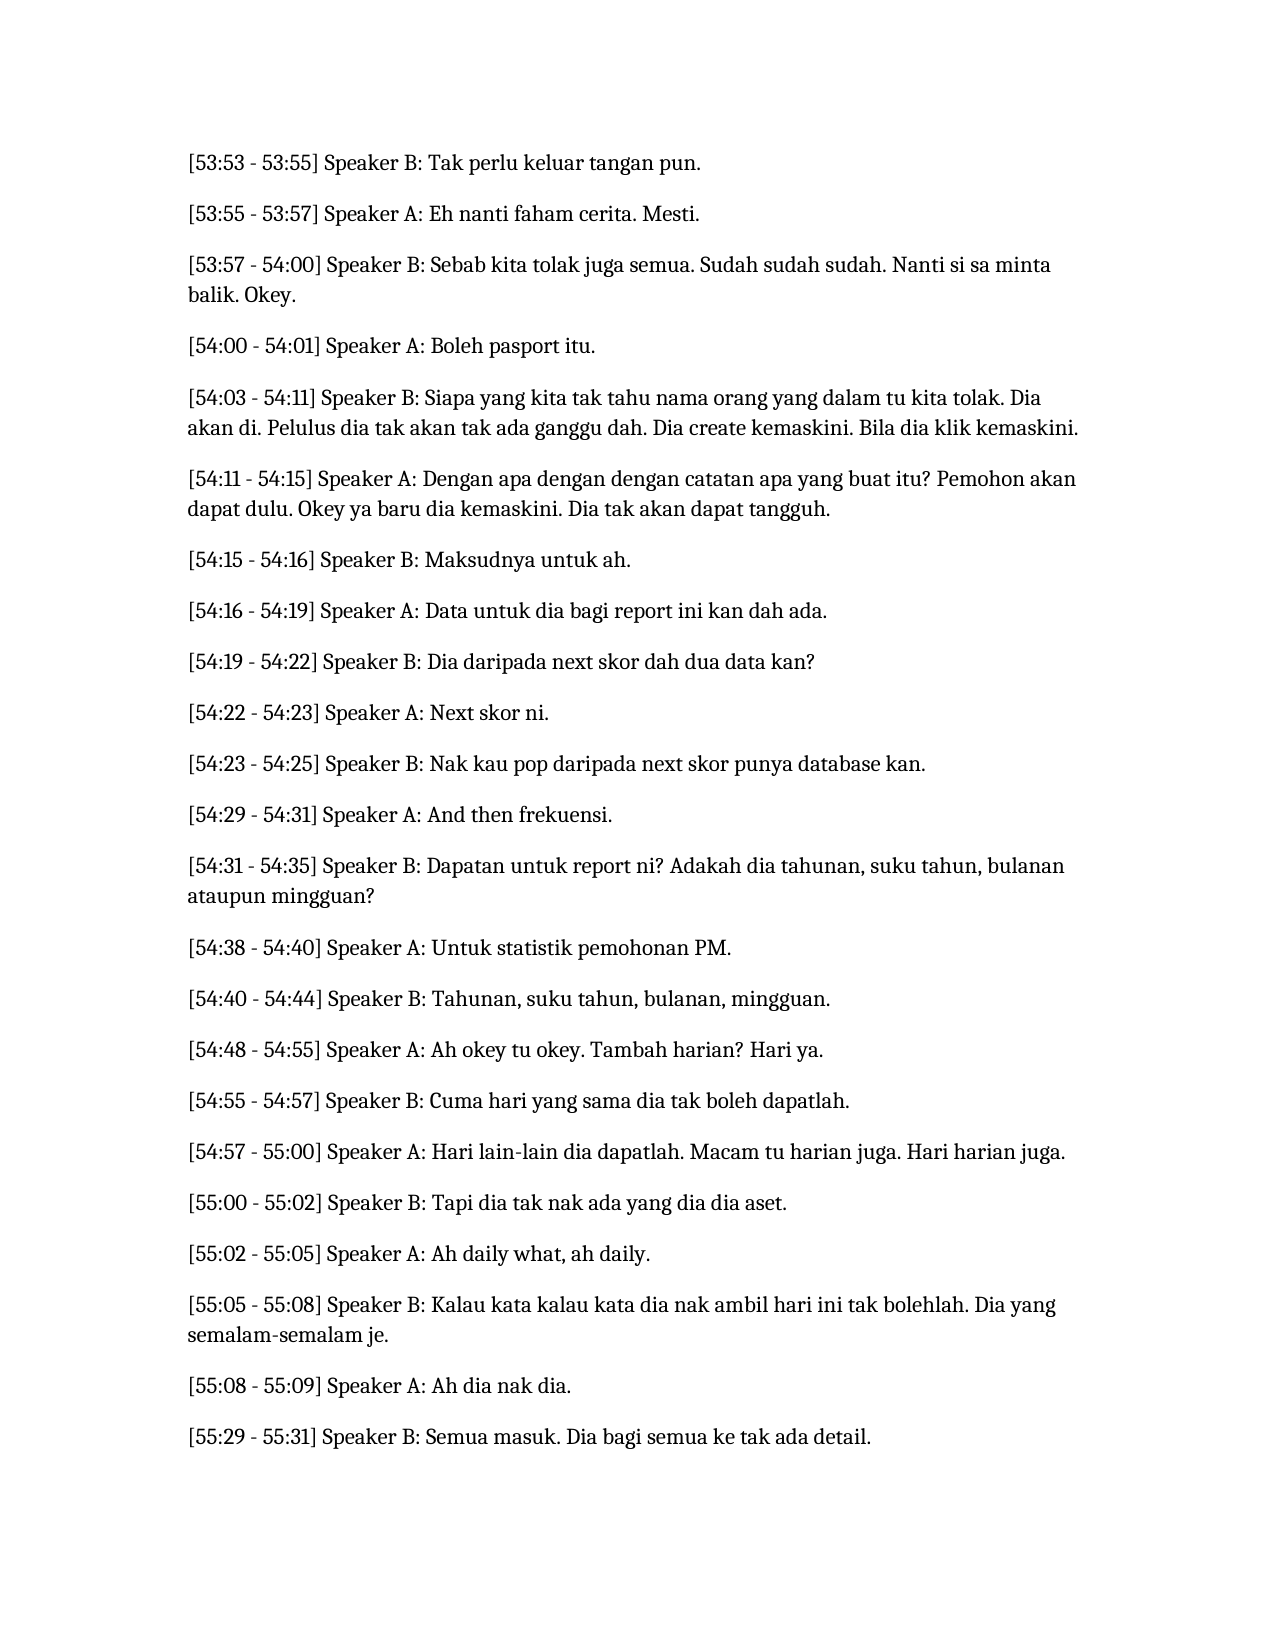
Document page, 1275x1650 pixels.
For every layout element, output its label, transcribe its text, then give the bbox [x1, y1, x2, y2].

text [54:55 - 54:57] Speaker B: Cuma hari yang sama dia tak boleh dapatlah. [187, 1087, 1087, 1114]
text [55:05 - 55:08] Speaker B: Kalau kata kalau kata dia nak ambil hari ini tak bolehlah. Dia yang semalam-semalam je. [187, 1292, 1087, 1348]
text [54:16 - 54:19] Speaker A: Data untuk dia bagi report ini kan dah ada. [187, 598, 1087, 624]
text [54:48 - 54:55] Speaker A: Ah okey tu okey. Tambah harian? Hari ya. [187, 1036, 1087, 1063]
text [53:57 - 54:00] Speaker B: Sebab kita tolak juga semua. Sudah sudah sudah. Nanti si sa minta balik. Okey. [187, 252, 1087, 309]
text [54:29 - 54:31] Speaker A: And then frekuensi. [187, 802, 1087, 828]
text [54:31 - 54:35] Speaker B: Dapatan untuk report ni? Adakah dia tahunan, suku tahun, bulanan ataupun mingguan? [187, 853, 1087, 910]
text [54:00 - 54:01] Speaker A: Boleh pasport itu. [187, 333, 1087, 360]
text [54:19 - 54:22] Speaker B: Dia daripada next skor dah dua data kan? [187, 649, 1087, 675]
text [55:08 - 55:09] Speaker A: Ah dia nak dia. [187, 1373, 1087, 1399]
text [54:38 - 54:40] Speaker A: Untuk statistik pemohonan PM. [187, 934, 1087, 961]
text [55:00 - 55:02] Speaker B: Tapi dia tak nak ada yang dia dia aset. [187, 1189, 1087, 1216]
text [54:23 - 54:25] Speaker B: Nak kau pop daripada next skor punya database kan. [187, 751, 1087, 777]
text [54:57 - 55:00] Speaker A: Hari lain-lain dia dapatlah. Macam tu harian juga. Hari harian juga. [187, 1138, 1087, 1165]
text [55:29 - 55:31] Speaker B: Semua masuk. Dia bagi semua ke tak ada detail. [187, 1424, 1087, 1450]
text [55:02 - 55:05] Speaker A: Ah daily what, ah daily. [187, 1241, 1087, 1267]
text [53:53 - 53:55] Speaker B: Tak perlu keluar tangan pun. [187, 150, 1087, 176]
text [54:03 - 54:11] Speaker B: Siapa yang kita tak tahu nama orang yang dalam tu kita tolak. Dia akan di. Pelulus dia tak akan tak ada ganggu dah. Dia create kemaskini. Bila dia klik kemaskini. [187, 384, 1087, 441]
text [53:55 - 53:57] Speaker A: Eh nanti faham cerita. Mesti. [187, 201, 1087, 227]
text [54:15 - 54:16] Speaker B: Maksudnya untuk ah. [187, 547, 1087, 573]
text [54:22 - 54:23] Speaker A: Next skor ni. [187, 700, 1087, 726]
text [54:40 - 54:44] Speaker B: Tahunan, suku tahun, bulanan, mingguan. [187, 985, 1087, 1012]
text [54:11 - 54:15] Speaker A: Dengan apa dengan dengan catatan apa yang buat itu? Pemohon akan dapat dulu. Okey ya baru dia kemaskini. Dia tak akan dapat tangguh. [187, 466, 1087, 522]
